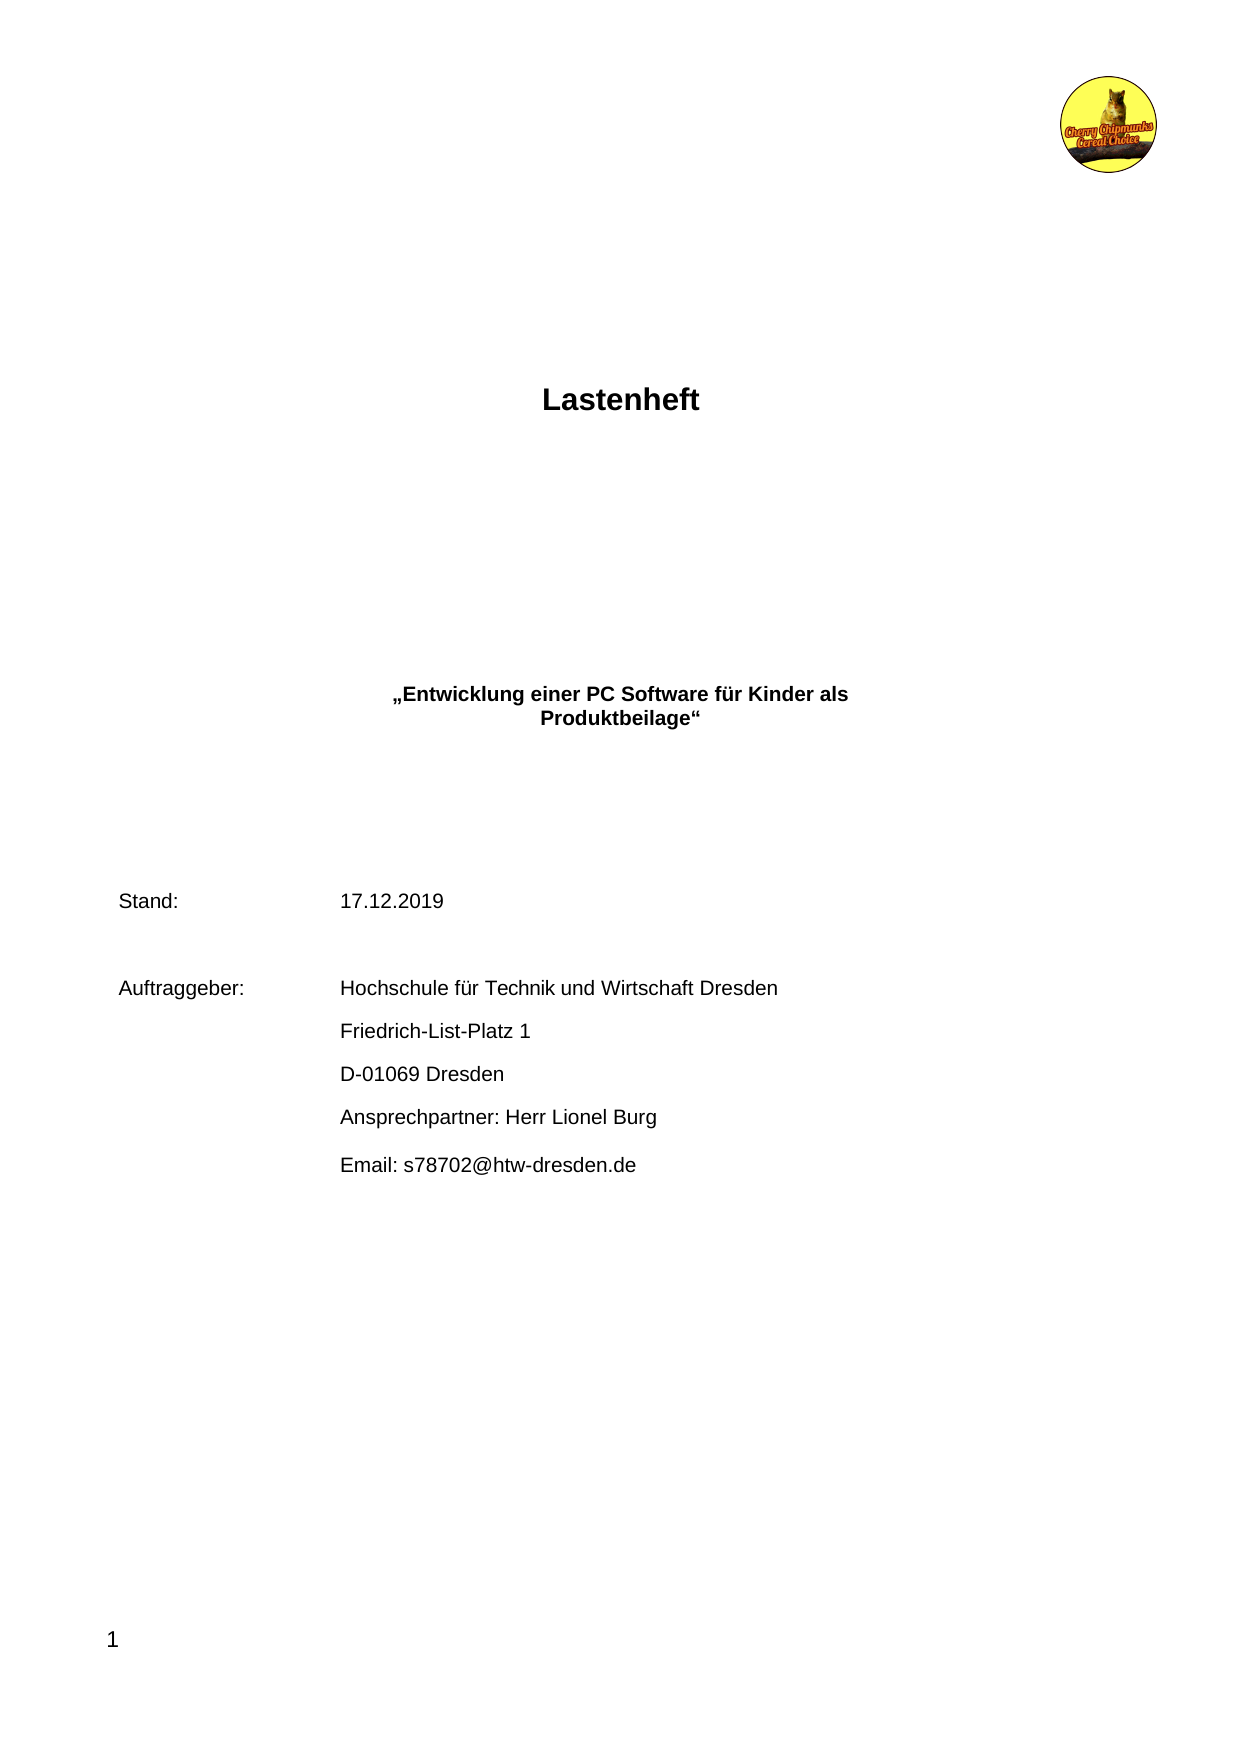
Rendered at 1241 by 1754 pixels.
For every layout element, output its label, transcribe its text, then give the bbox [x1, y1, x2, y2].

text Auftraggeber: Hochschule für Technik und Wirtschaft Dresden [118, 975, 1159, 999]
text Email: s78702@htw-dresden.de [340, 1153, 1159, 1177]
text „Entwicklung einer PC Software für Kinder als Produktbeilage“ [358, 682, 883, 730]
picture [1058, 75, 1158, 176]
text Stand: 17.12.2019 [118, 889, 1159, 913]
text Lastenheft [358, 387, 884, 417]
text Ansprechpartner: Herr Lionel Burg [340, 1105, 1159, 1129]
text Friedrich-List-Platz 1 D-01069 Dresden [340, 1019, 532, 1086]
